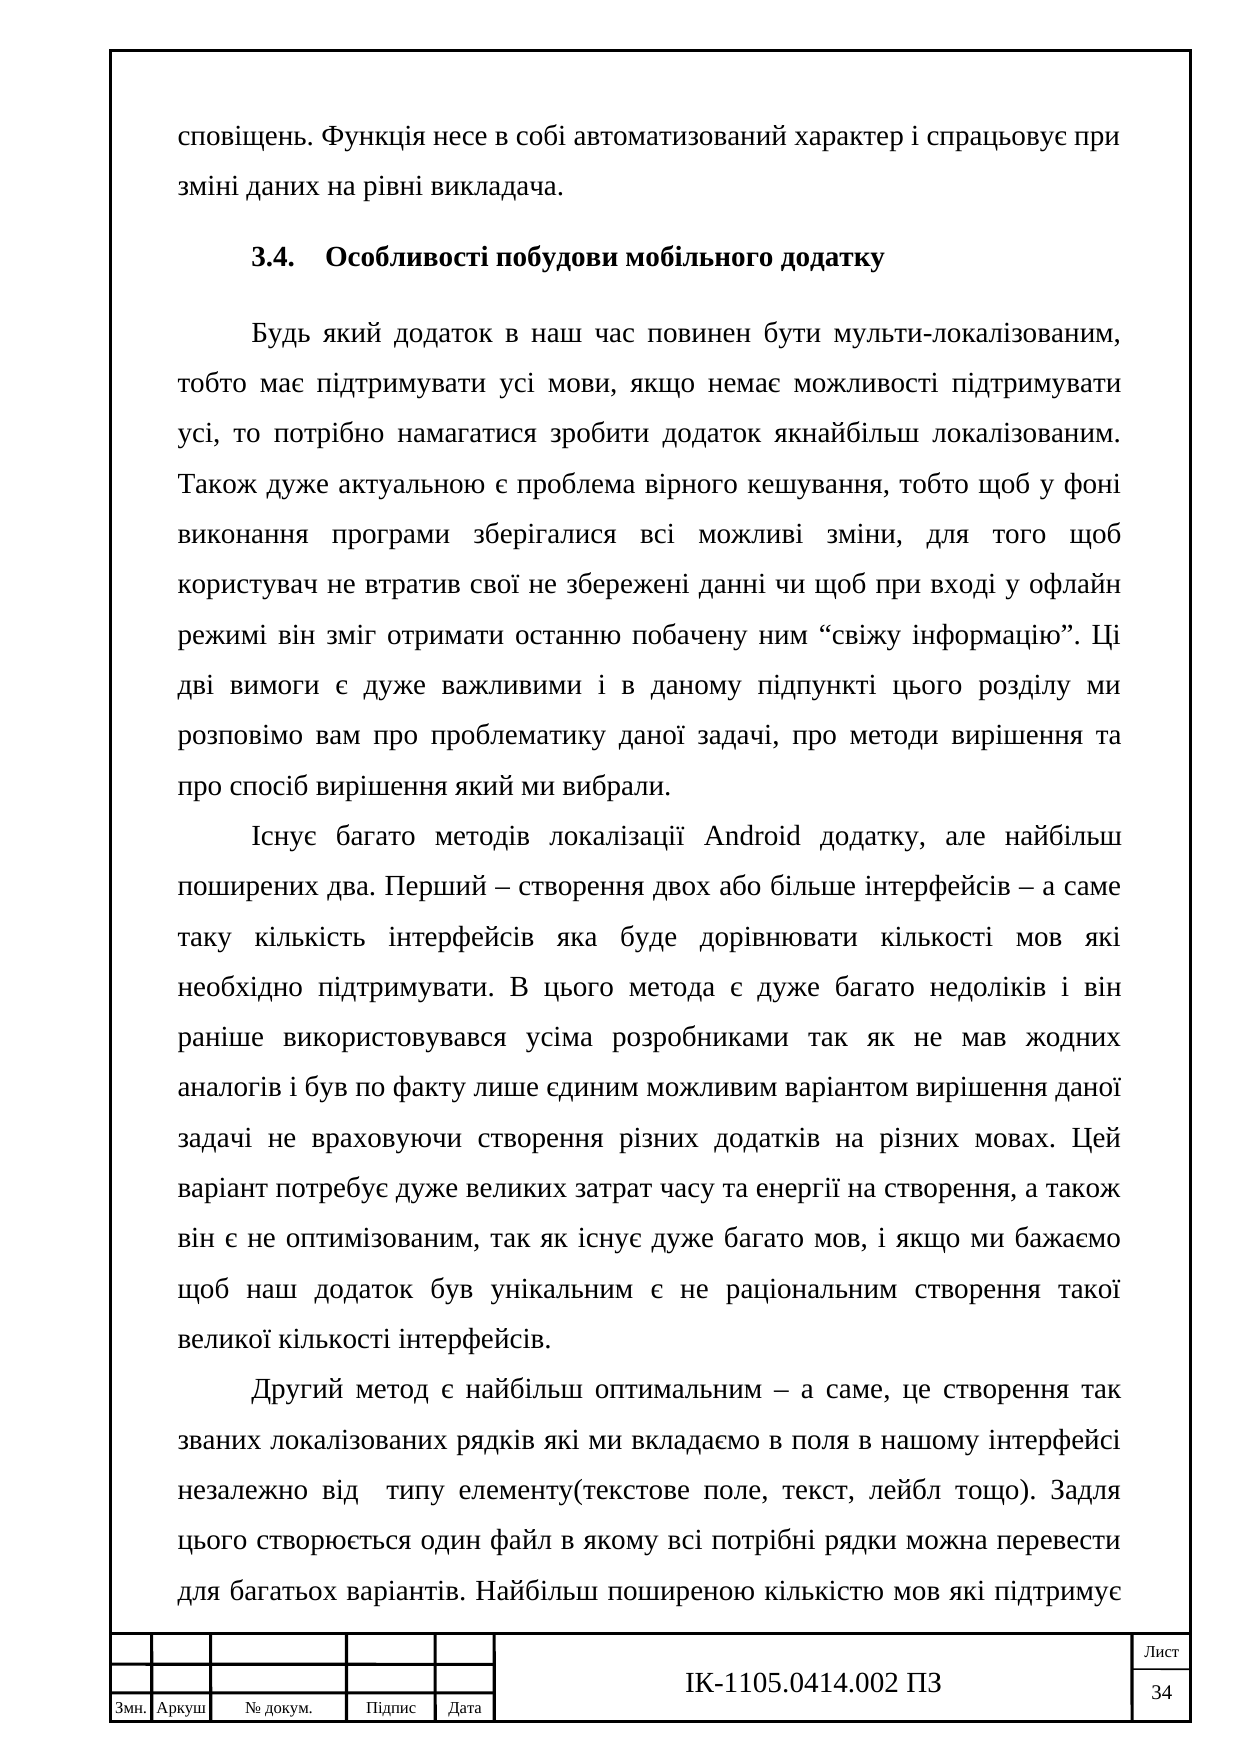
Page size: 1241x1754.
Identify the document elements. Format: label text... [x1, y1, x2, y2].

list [177, 1371, 1122, 1606]
list Будь який додаток в наш час повинен бути мульти-локалізованим, тобто має підтримувати усі мови, якщо немає можливості підтримувати усі, то потрібно намагатися зробити додаток якнайбільш локалізованим. Також дуже актуальною є проблема вірного кешування, тобто щоб у фоні виконання програми зберігалися всі можливі зміни, для того щоб користувач не втратив свої не збережені данні чи щоб при вході у офлайн режимі він зміг отримати останню побачену ним “свіжу інформацію”. Ці дві вимоги є дуже важливими і в даному підпункті цього розділу ми розповімо вам про проблематику даної задачі, про методи вирішення та про спосіб вирішення який ми вибрали. [177, 315, 1122, 801]
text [177, 118, 1122, 202]
subtitle Особливості побудови мобільного додатку [251, 239, 1122, 273]
list Існує багато методів локалізації Android додатку, але найбільш поширених два. Перший – створення двох або більше інтерфейсів – а саме таку кількість інтерфейсів яка буде дорівнювати кількості мов які необхідно підтримувати. В цього метода є дуже багато недоліків і він раніше використовувався усіма розробниками так як не мав жодних аналогів і був по факту лише єдиним можливим варіантом вирішення даної задачі не враховуючи створення різних додатків на різних мовах. Цей варіант потребує дуже великих затрат часу та енергії на створення, а також він є не оптимізованим, так як існує дуже багато мов, і якщо ми бажаємо щоб наш додаток був унікальним є не раціональним створення такої великої кількості інтерфейсів. [177, 818, 1122, 1355]
